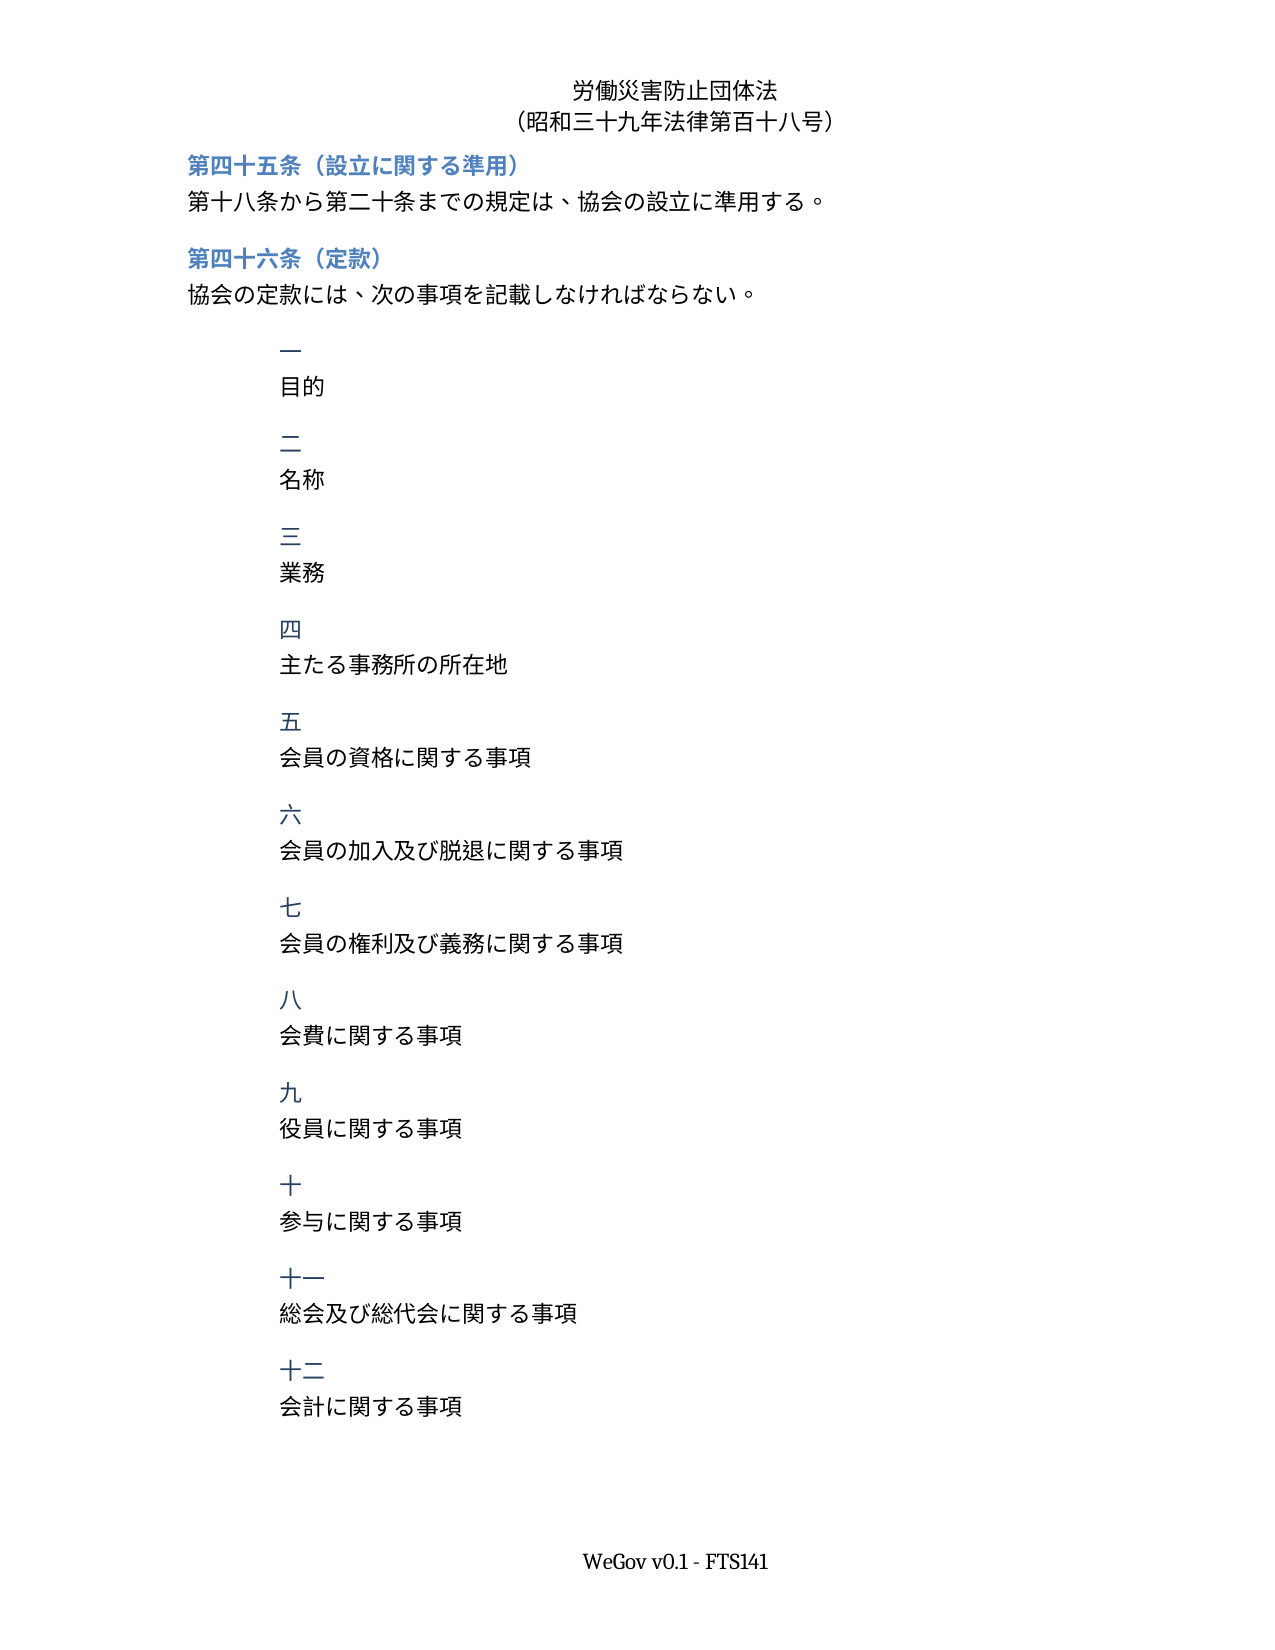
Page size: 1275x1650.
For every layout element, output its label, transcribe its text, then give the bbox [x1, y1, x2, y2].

text 協会の定款には、次の事項を記載しなければならない。 [187, 279, 1087, 310]
subtitle 四 [279, 613, 1087, 645]
text 業務 [279, 557, 1087, 588]
text 会員の権利及び義務に関する事項 [279, 928, 1087, 959]
text 総会及び総代会に関する事項 [279, 1298, 1087, 1330]
text 会員の資格に関する事項 [279, 742, 1087, 773]
subtitle 第四十六条（定款） [187, 243, 1087, 274]
subtitle 十二 [279, 1355, 1087, 1386]
subtitle 五 [279, 706, 1087, 737]
text 役員に関する事項 [279, 1113, 1087, 1144]
text 参与に関する事項 [279, 1206, 1087, 1237]
text 主たる事務所の所在地 [279, 649, 1087, 681]
subtitle 一 [279, 335, 1087, 367]
text 第十八条から第二十条までの規定は、協会の設立に準用する。 [187, 186, 1087, 217]
text 会員の加入及び脱退に関する事項 [279, 835, 1087, 866]
text 目的 [279, 371, 1087, 403]
text 会費に関する事項 [279, 1020, 1087, 1052]
subtitle 十一 [279, 1262, 1087, 1294]
subtitle 第四十五条（設立に関する準用） [187, 150, 1087, 181]
subtitle 七 [279, 892, 1087, 923]
subtitle 三 [279, 521, 1087, 552]
subtitle 六 [279, 799, 1087, 830]
subtitle 二 [279, 428, 1087, 459]
subtitle 八 [279, 984, 1087, 1016]
subtitle 十 [279, 1170, 1087, 1201]
text 名称 [279, 464, 1087, 495]
text 会計に関する事項 [279, 1391, 1087, 1422]
subtitle 九 [279, 1077, 1087, 1108]
